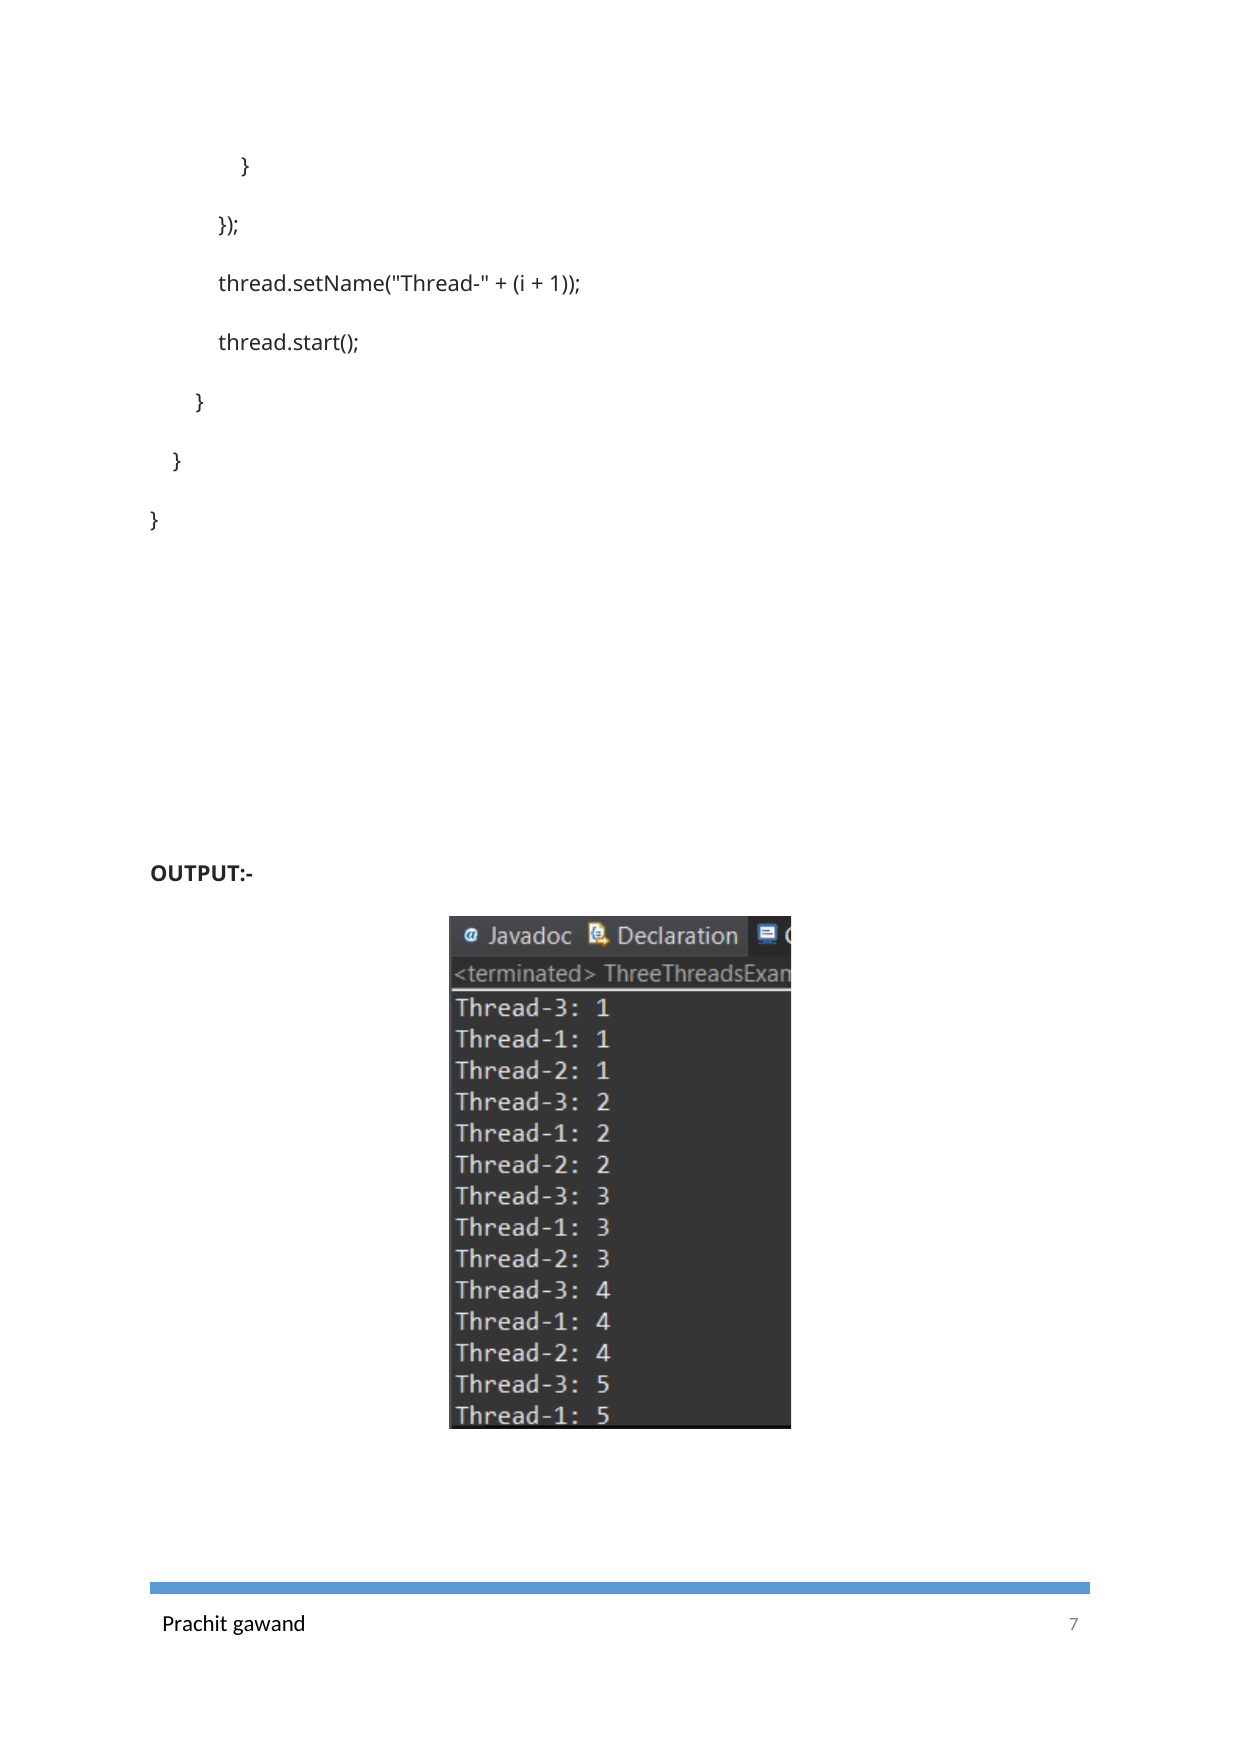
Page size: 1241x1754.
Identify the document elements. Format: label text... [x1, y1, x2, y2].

text } [150, 504, 1090, 533]
text thread.start(); [150, 327, 1090, 357]
text thread.setName("Thread-" + (i + 1)); [150, 268, 1090, 298]
text } [150, 386, 1090, 416]
text } [150, 150, 1090, 180]
text } [150, 445, 1090, 474]
text }); [150, 209, 1090, 239]
text OUTPUT:- [150, 857, 1090, 887]
picture [449, 916, 792, 1429]
